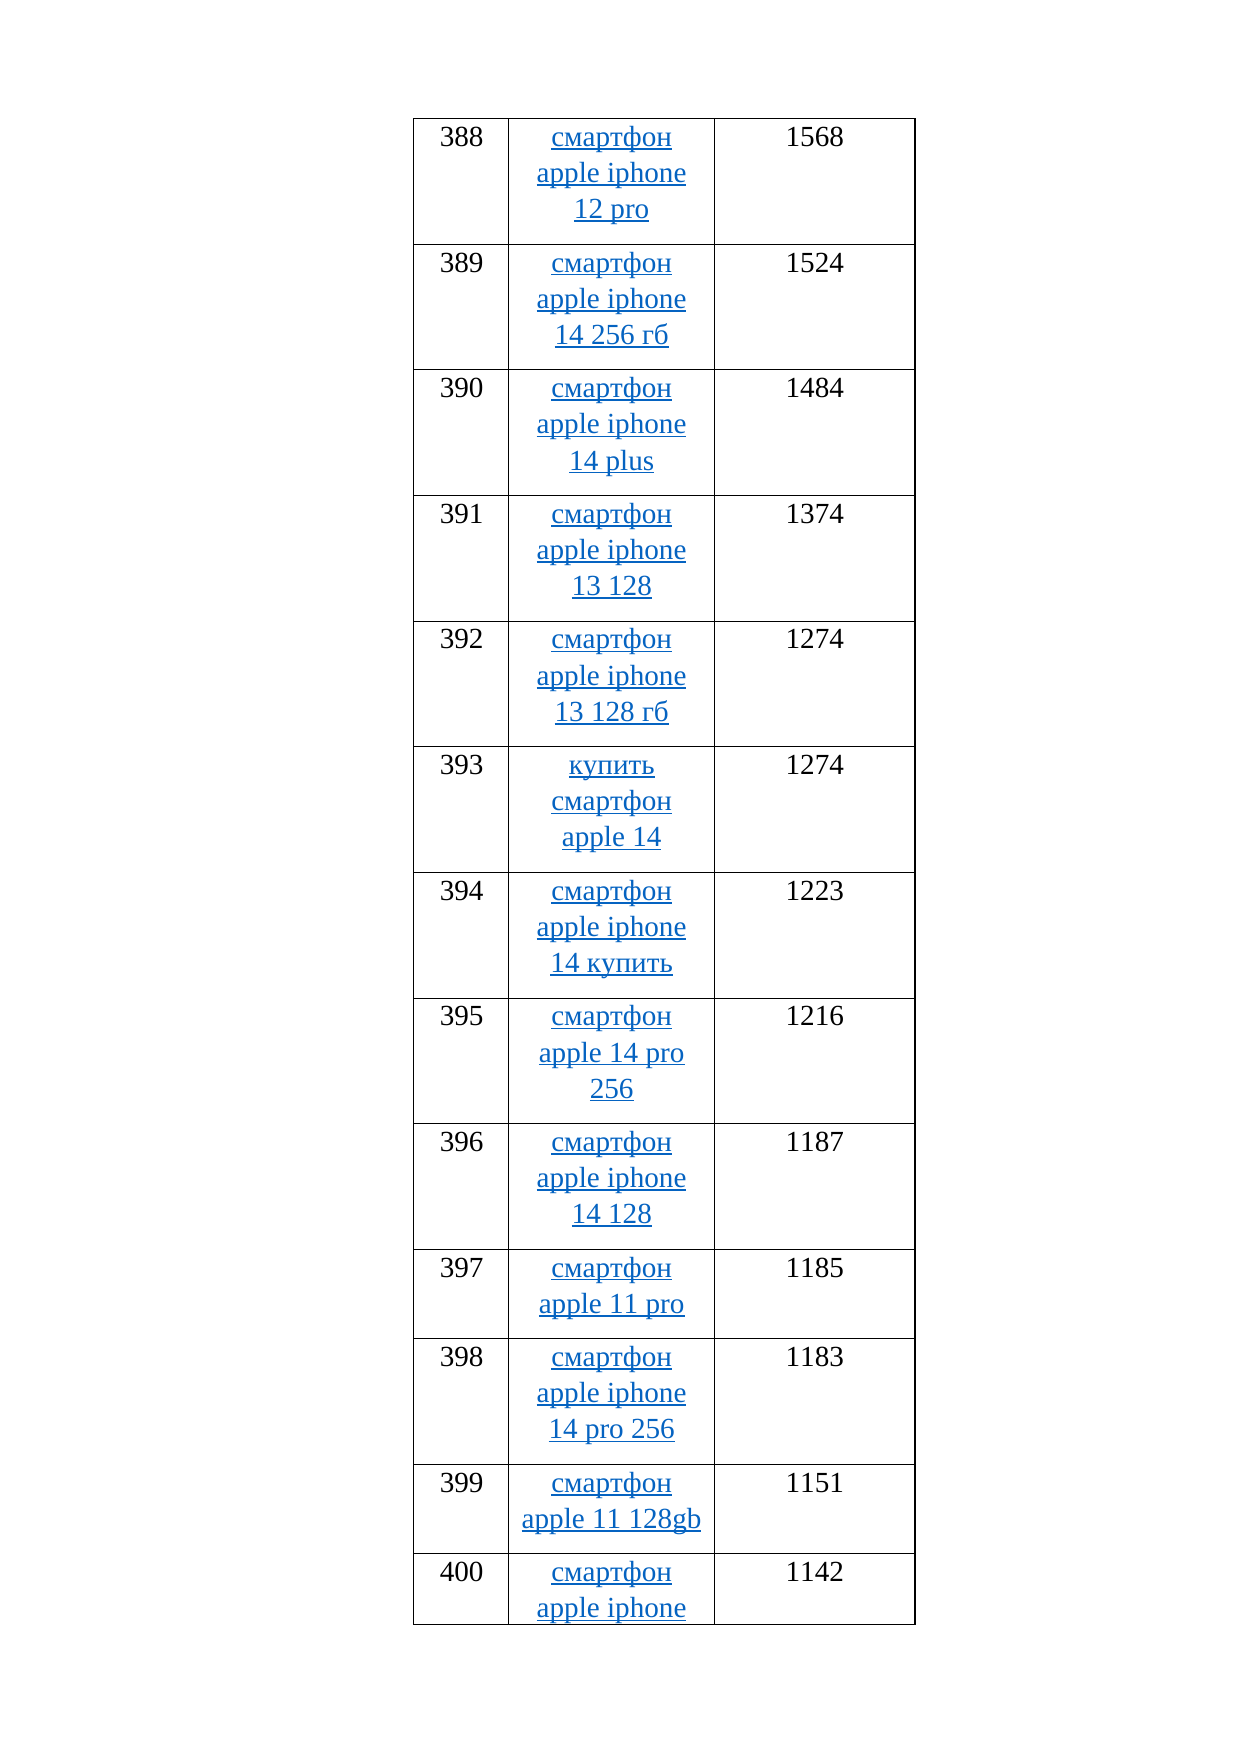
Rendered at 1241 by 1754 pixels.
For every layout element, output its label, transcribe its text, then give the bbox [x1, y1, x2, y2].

table_cell 399 [414, 1465, 508, 1553]
table_cell 1187 [715, 1124, 914, 1249]
table_cell 1484 [715, 370, 914, 495]
table_cell смартфон apple iphone 14 купить [509, 873, 714, 997]
table_cell 1185 [715, 1250, 914, 1338]
table_cell 392 [414, 622, 508, 746]
table_cell смартфон apple iphone 14 256 гб [509, 245, 714, 369]
table_cell 1374 [715, 496, 914, 621]
table_cell купить смартфон apple 14 [509, 747, 714, 872]
table_cell 397 [414, 1250, 508, 1338]
table_cell 1216 [715, 999, 914, 1123]
table_cell 391 [414, 496, 508, 621]
table_cell смартфон apple 11 128gb [509, 1465, 714, 1553]
table_cell смартфон apple 14 pro 256 [509, 999, 714, 1123]
table_cell 1568 [715, 119, 914, 244]
table_cell 398 [414, 1339, 508, 1464]
table_cell 1142 [715, 1554, 914, 1624]
table_cell смартфон apple iphone 13 128 гб [509, 622, 714, 746]
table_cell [509, 1554, 714, 1624]
table_cell смартфон apple iphone 13 128 [509, 496, 714, 621]
table_cell 396 [414, 1124, 508, 1249]
table_cell 390 [414, 370, 508, 495]
table_cell 1183 [715, 1339, 914, 1464]
table_cell 389 [414, 245, 508, 369]
table_cell смартфон apple iphone 14 plus [509, 370, 714, 495]
table_cell 1151 [715, 1465, 914, 1553]
table_cell 1274 [715, 747, 914, 872]
table_cell 388 [414, 119, 508, 244]
table_cell смартфон apple iphone 14 pro 256 [509, 1339, 714, 1464]
table_cell смартфон apple iphone 12 pro [509, 119, 714, 244]
table_cell 394 [414, 873, 508, 997]
table_cell 1223 [715, 873, 914, 997]
table_cell 393 [414, 747, 508, 872]
table_cell 1274 [715, 622, 914, 746]
table_cell смартфон apple 11 pro [509, 1250, 714, 1338]
table_cell 1524 [715, 245, 914, 369]
table_cell 395 [414, 999, 508, 1123]
table_cell смартфон apple iphone 14 128 [509, 1124, 714, 1249]
table_cell 400 [414, 1554, 508, 1624]
